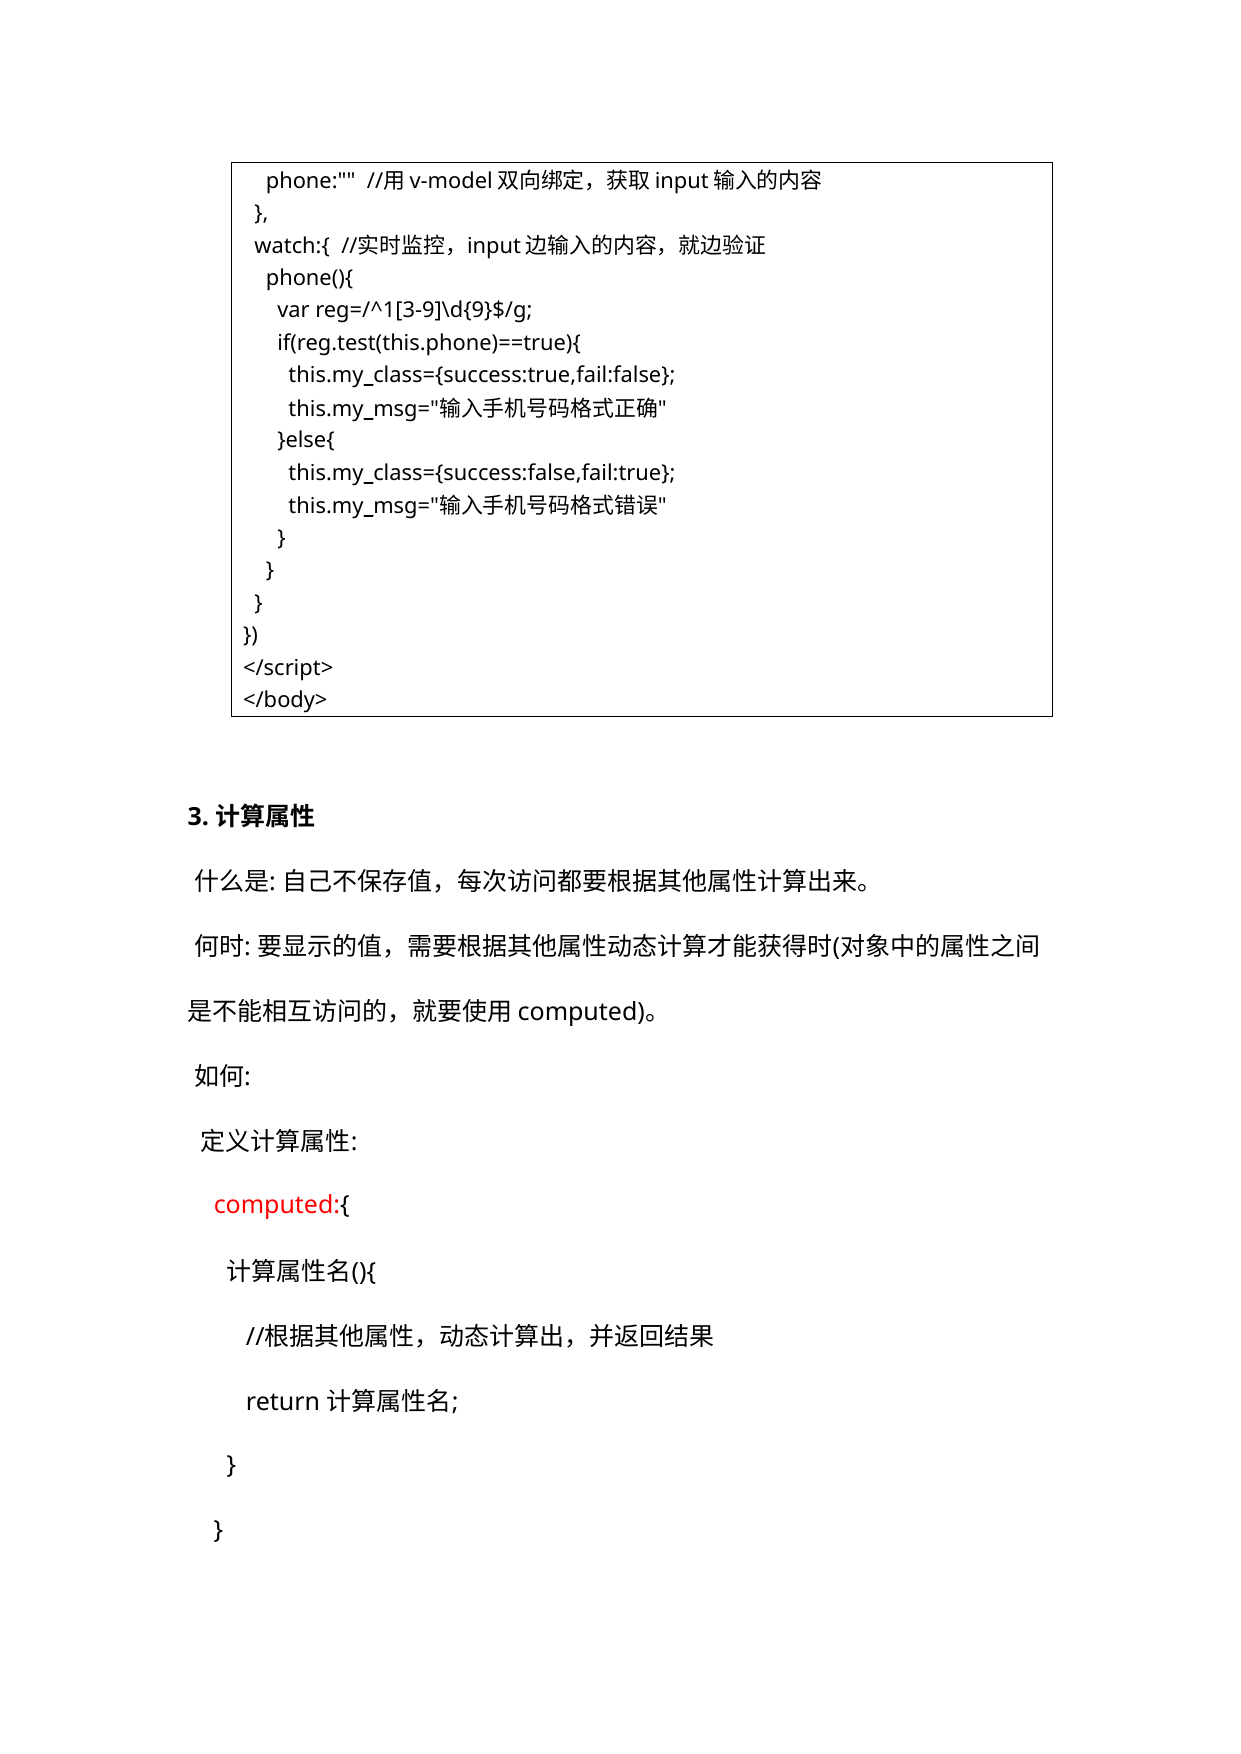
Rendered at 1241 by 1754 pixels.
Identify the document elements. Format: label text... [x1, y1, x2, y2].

text computed:{ [187, 1172, 1053, 1237]
text } [187, 1432, 1053, 1497]
text 定义计算属性: [187, 1107, 1053, 1172]
text return 计算属性名; [187, 1367, 1053, 1432]
text 3. 计算属性 [187, 782, 1053, 847]
text 计算属性名(){ [187, 1237, 1053, 1302]
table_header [232, 163, 1052, 716]
text 什么是: 自己不保存值，每次访问都要根据其他属性计算出来。 [187, 847, 1053, 912]
text //根据其他属性，动态计算出，并返回结果 [187, 1302, 1053, 1367]
text } [187, 1497, 1053, 1562]
text 如何: [187, 1042, 1053, 1107]
text 何时: 要显示的值，需要根据其他属性动态计算才能获得时(对象中的属性之间是不能相互访问的，就要使用computed)。 [187, 912, 1053, 1042]
